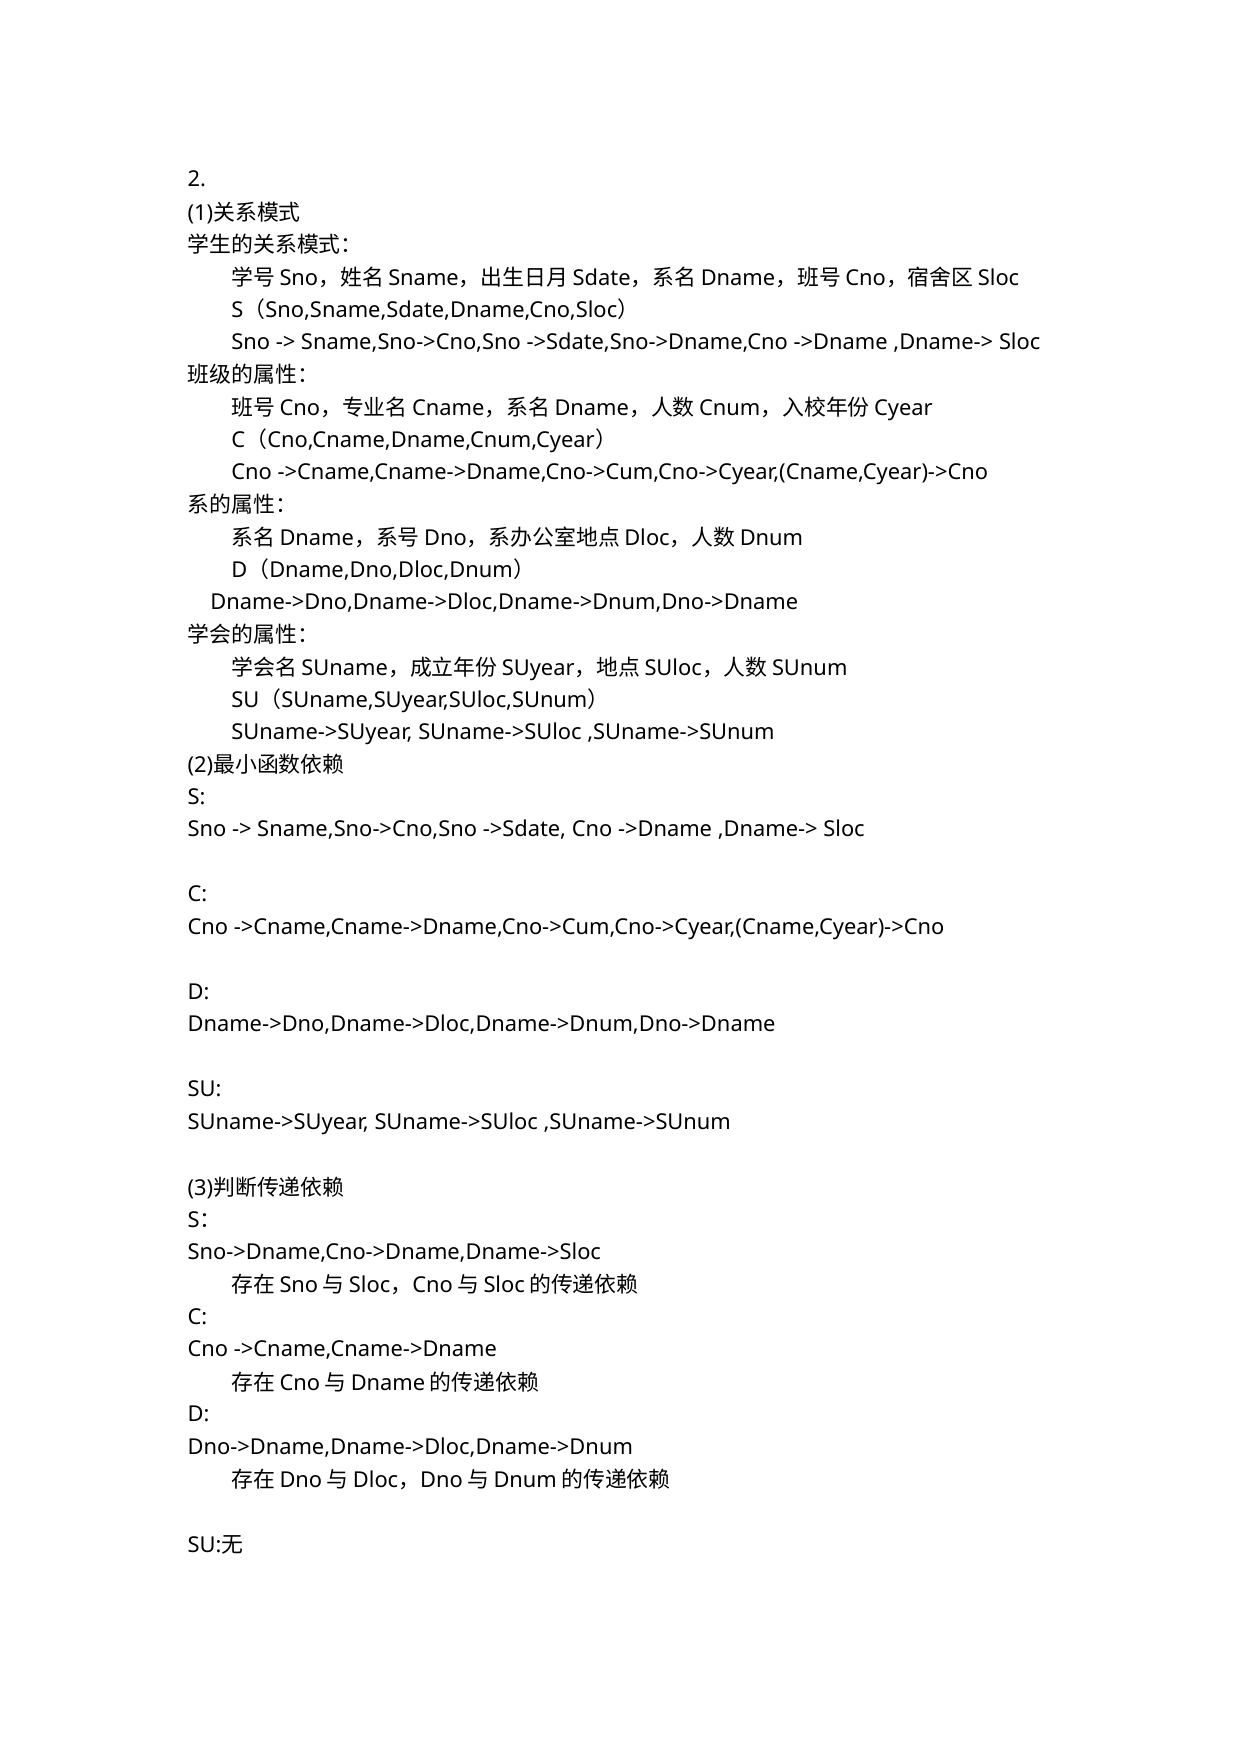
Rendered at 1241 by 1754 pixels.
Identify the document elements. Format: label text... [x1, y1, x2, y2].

text 班级的属性： [187, 357, 1053, 389]
text SU（SUname,SUyear,SUloc,SUnum） [187, 682, 1053, 714]
text D: [187, 1397, 1053, 1429]
text (1)关系模式 [187, 194, 1053, 227]
text Cno ->Cname,Cname->Dname,Cno->Cum,Cno->Cyear,(Cname,Cyear)->Cno [187, 454, 1053, 487]
text 系的属性： [187, 487, 1053, 519]
text 班号Cno，专业名Cname，系名Dname，人数Cnum，入校年份Cyear [187, 389, 1053, 422]
text SUname->SUyear, SUname->SUloc ,SUname->SUnum [187, 714, 1053, 747]
text 2. [187, 162, 1053, 194]
text C: [187, 877, 1053, 909]
text 系名Dname，系号Dno，系办公室地点Dloc，人数Dnum [187, 519, 1053, 552]
text (3)判断传递依赖 [187, 1169, 1053, 1202]
text SU: [187, 1072, 1053, 1104]
text 存在Sno与Sloc，Cno与Sloc的传递依赖 [187, 1267, 1053, 1299]
text (2)最小函数依赖 [187, 747, 1053, 779]
text Cno ->Cname,Cname->Dname [187, 1332, 1053, 1364]
text S（Sno,Sname,Sdate,Dname,Cno,Sloc） [187, 292, 1053, 324]
text 学生的关系模式： [187, 227, 1053, 259]
text S: [187, 779, 1053, 812]
text Sno->Dname,Cno->Dname,Dname->Sloc [187, 1234, 1053, 1267]
text Sno -> Sname,Sno->Cno,Sno ->Sdate,Sno->Dname,Cno ->Dname ,Dname-> Sloc [187, 324, 1053, 357]
text 存在Cno与Dname的传递依赖 [187, 1364, 1053, 1397]
text Dname->Dno,Dname->Dloc,Dname->Dnum,Dno->Dname [187, 584, 1053, 617]
text SU:无 [187, 1527, 1053, 1559]
text 存在Dno与Dloc，Dno与Dnum的传递依赖 [187, 1462, 1053, 1494]
text Dname->Dno,Dname->Dloc,Dname->Dnum,Dno->Dname [187, 1007, 1053, 1039]
text S： [187, 1202, 1053, 1234]
text 学会的属性： [187, 617, 1053, 649]
text D（Dname,Dno,Dloc,Dnum） [187, 552, 1053, 584]
text Cno ->Cname,Cname->Dname,Cno->Cum,Cno->Cyear,(Cname,Cyear)->Cno [187, 909, 1053, 942]
text 学号Sno，姓名Sname，出生日月Sdate，系名Dname，班号Cno，宿舍区Sloc [187, 259, 1053, 292]
text C（Cno,Cname,Dname,Cnum,Cyear） [187, 422, 1053, 454]
text 学会名SUname，成立年份SUyear，地点SUloc，人数SUnum [187, 649, 1053, 682]
text SUname->SUyear, SUname->SUloc ,SUname->SUnum [187, 1104, 1053, 1137]
text Dno->Dname,Dname->Dloc,Dname->Dnum [187, 1429, 1053, 1462]
text Sno -> Sname,Sno->Cno,Sno ->Sdate, Cno ->Dname ,Dname-> Sloc [187, 812, 1053, 844]
text D: [187, 974, 1053, 1007]
text C: [187, 1299, 1053, 1332]
